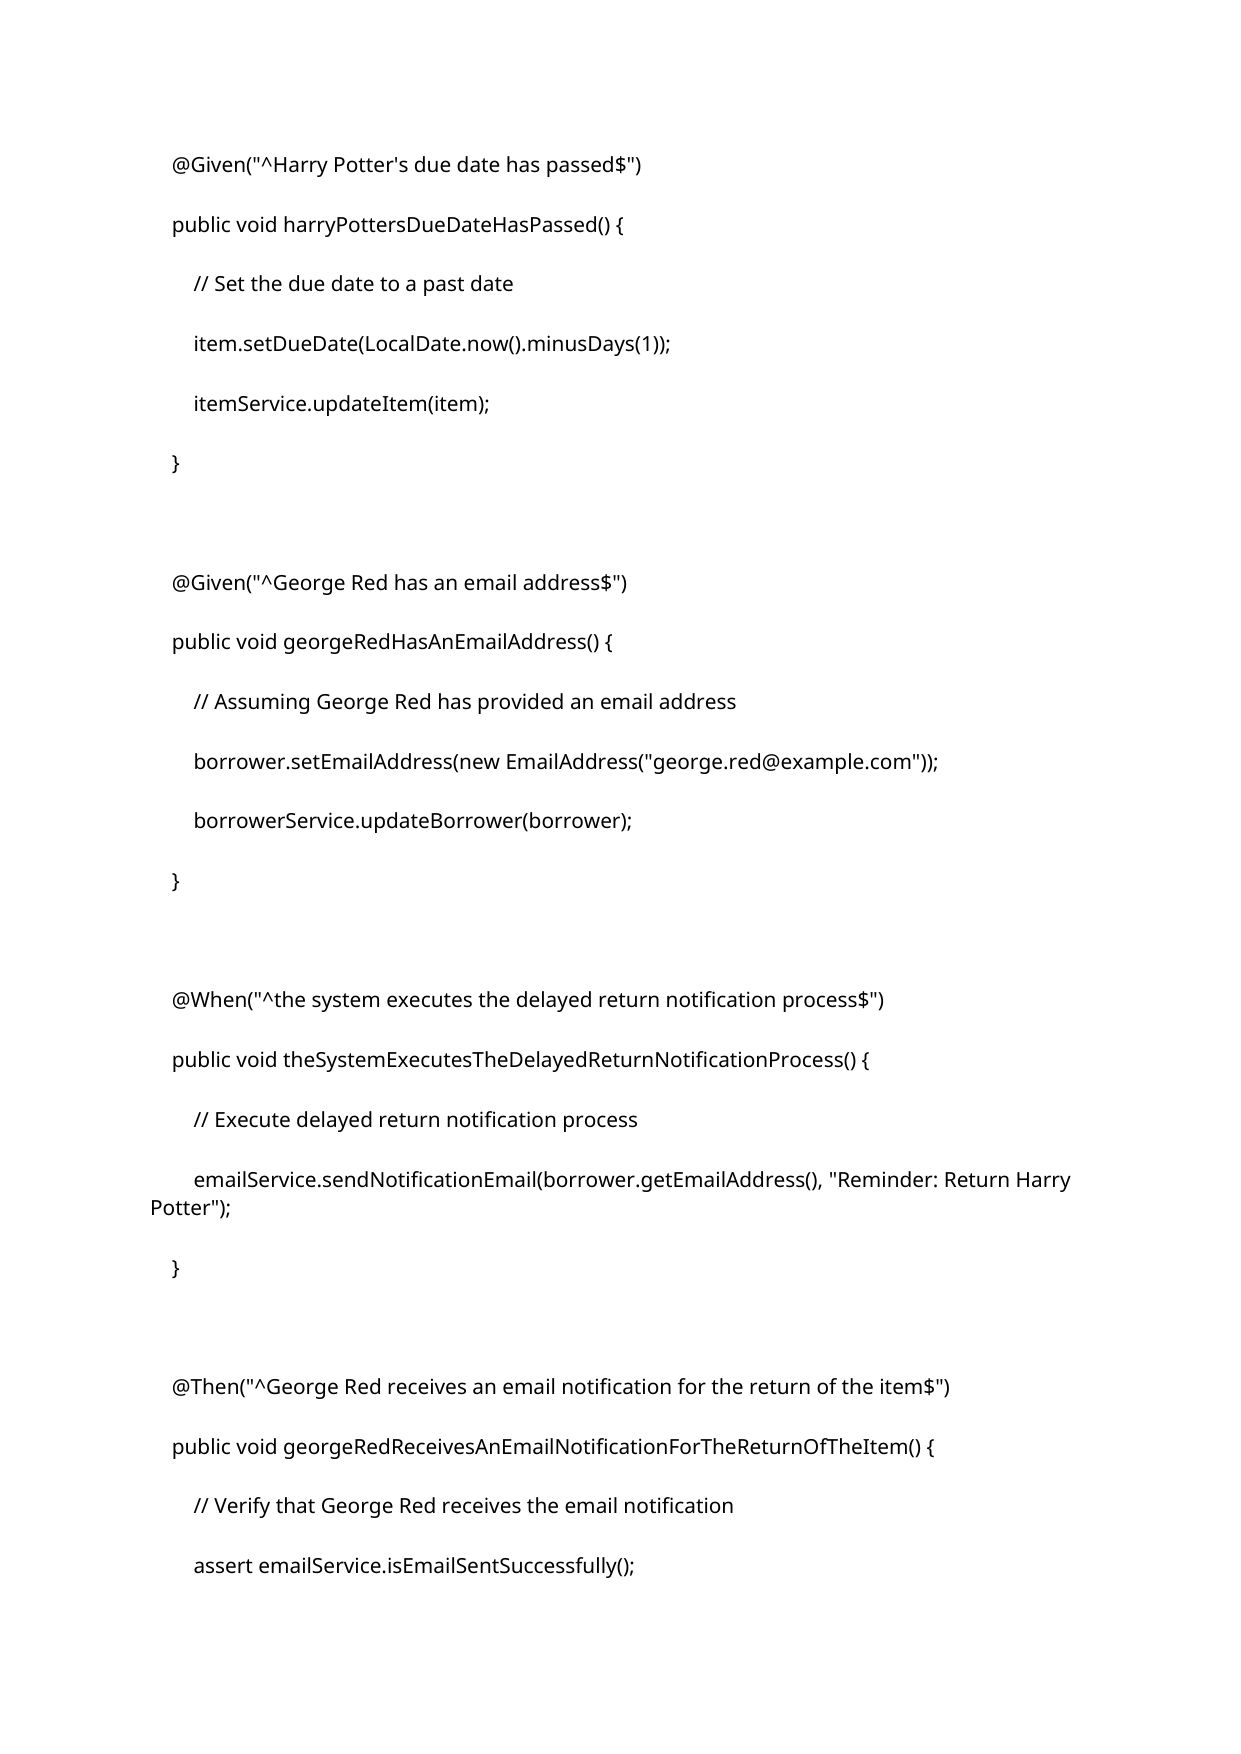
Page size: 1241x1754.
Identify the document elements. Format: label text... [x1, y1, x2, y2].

text } [150, 448, 1090, 477]
text assert emailService.isEmailSentSuccessfully(); [150, 1551, 1090, 1580]
text public void georgeRedReceivesAnEmailNotificationForTheReturnOfTheItem() { [150, 1432, 1090, 1460]
text @Given("^George Red has an email address$") [150, 568, 1090, 596]
text public void georgeRedHasAnEmailAddress() { [150, 627, 1090, 656]
text } [150, 1253, 1090, 1281]
text } [150, 866, 1090, 895]
text emailService.sendNotificationEmail(borrower.getEmailAddress(), "Reminder: Return Harry Potter"); [150, 1165, 1090, 1222]
text @Given("^Harry Potter's due date has passed$") [150, 150, 1090, 178]
text item.setDueDate(LocalDate.now().minusDays(1)); [150, 329, 1090, 357]
text @When("^the system executes the delayed return notification process$") [150, 986, 1090, 1014]
text borrowerService.updateBorrower(borrower); [150, 807, 1090, 835]
text borrower.setEmailAddress(new EmailAddress("george.red@example.com")); [150, 747, 1090, 775]
text // Set the due date to a past date [150, 269, 1090, 298]
text // Execute delayed return notification process [150, 1105, 1090, 1133]
text public void theSystemExecutesTheDelayedReturnNotificationProcess() { [150, 1045, 1090, 1074]
text // Assuming George Red has provided an email address [150, 687, 1090, 716]
text public void harryPottersDueDateHasPassed() { [150, 210, 1090, 238]
text // Verify that George Red receives the email notification [150, 1492, 1090, 1520]
text @Then("^George Red receives an email notification for the return of the item$") [150, 1372, 1090, 1401]
text itemService.updateItem(item); [150, 389, 1090, 417]
